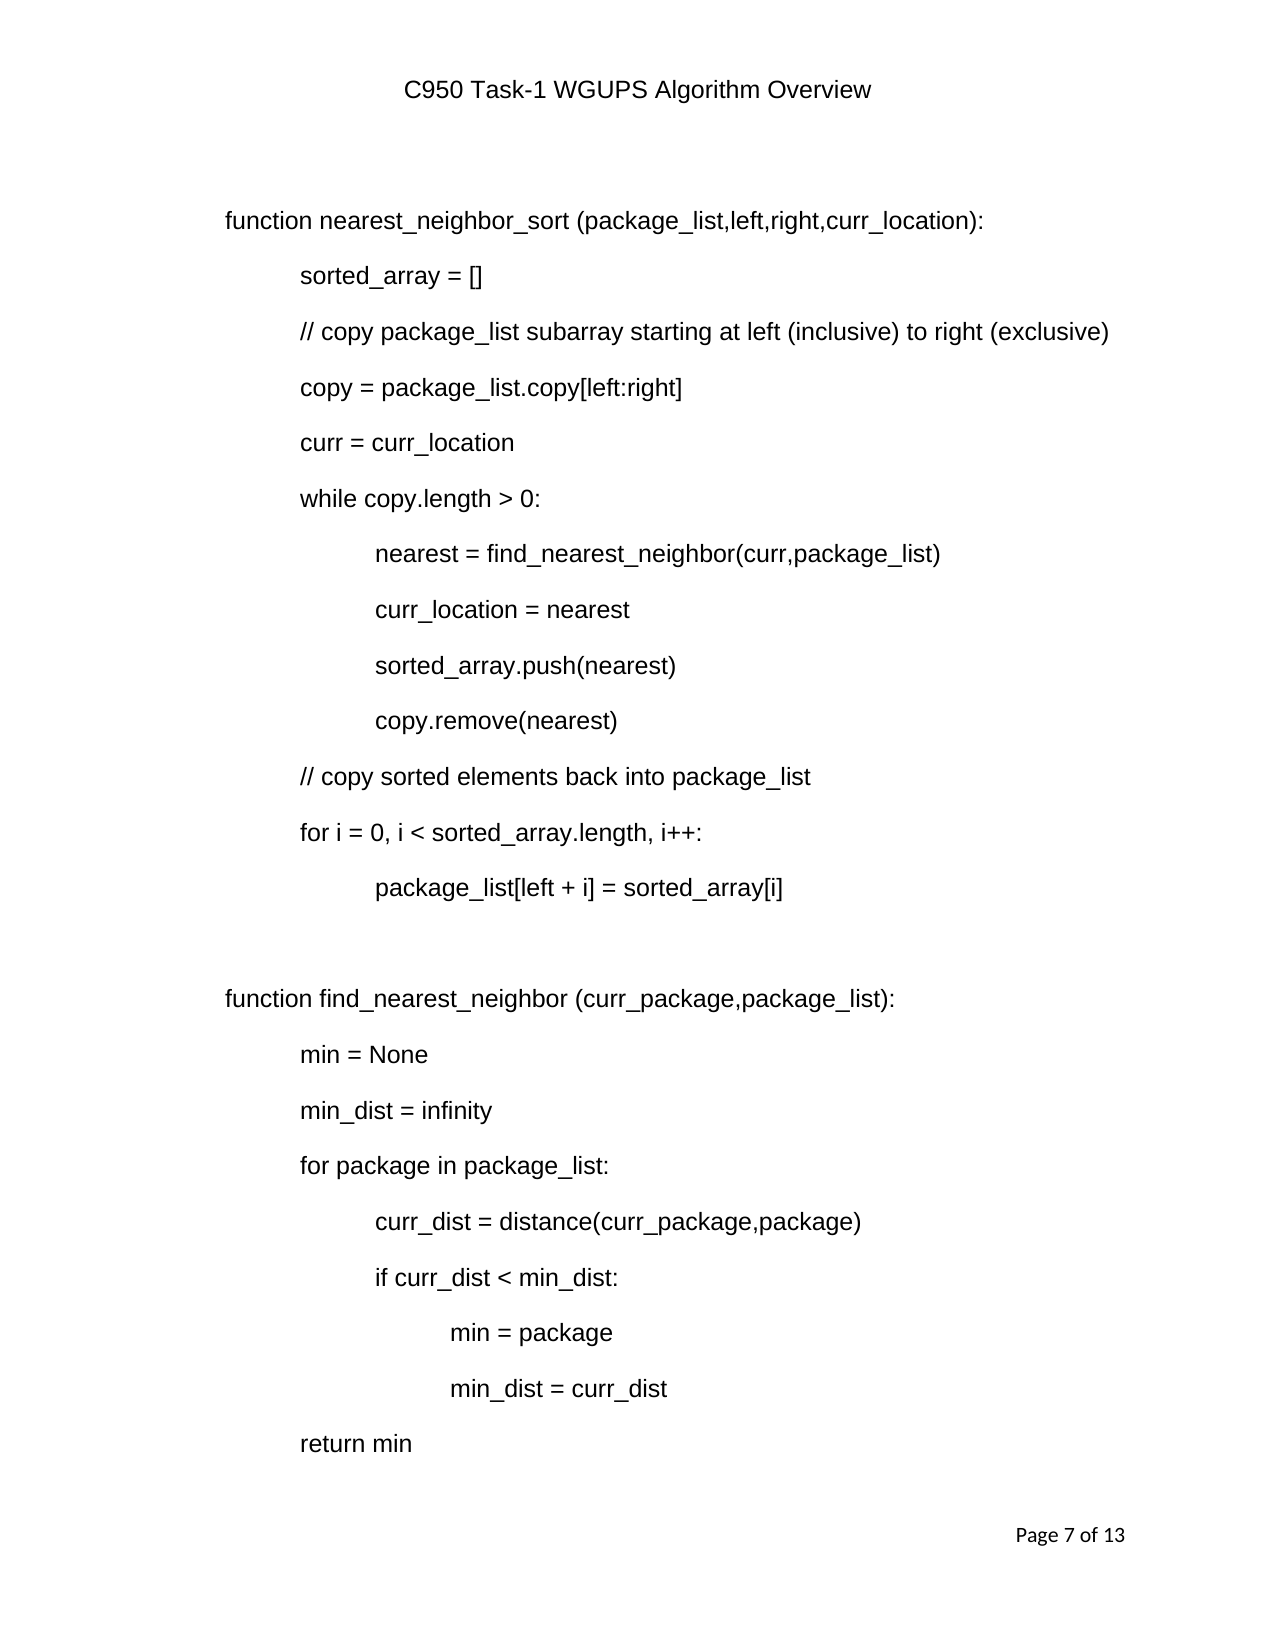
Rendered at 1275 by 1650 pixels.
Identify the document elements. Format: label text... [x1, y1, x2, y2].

text min = None [150, 1040, 1125, 1069]
text sorted_array = [] [150, 261, 1125, 290]
text return min [150, 1429, 1125, 1458]
text // copy package_list subarray starting at left (inclusive) to right (exclusive) [150, 317, 1125, 346]
text while copy.length > 0: [150, 484, 1125, 512]
text function nearest_neighbor_sort (package_list,left,right,curr_location): [150, 206, 1125, 234]
text for package in package_list: [150, 1151, 1125, 1180]
text if curr_dist < min_dist: [150, 1262, 1125, 1291]
text // copy sorted elements back into package_list [150, 762, 1125, 791]
text sorted_array.push(nearest) [150, 651, 1125, 679]
text min = package [150, 1318, 1125, 1347]
text curr_location = nearest [150, 595, 1125, 624]
text curr = curr_location [150, 428, 1125, 457]
text nearest = find_nearest_neighbor(curr,package_list) [150, 539, 1125, 568]
text curr_dist = distance(curr_package,package) [150, 1207, 1125, 1236]
text function find_nearest_neighbor (curr_package,package_list): [150, 984, 1125, 1013]
text copy = package_list.copy[left:right] [150, 372, 1125, 401]
text min_dist = curr_dist [150, 1374, 1125, 1402]
text package_list[left + i] = sorted_array[i] [150, 873, 1125, 902]
text min_dist = infinity [150, 1096, 1125, 1124]
text for i = 0, i < sorted_array.length, i++: [150, 817, 1125, 846]
text copy.remove(nearest) [150, 706, 1125, 735]
